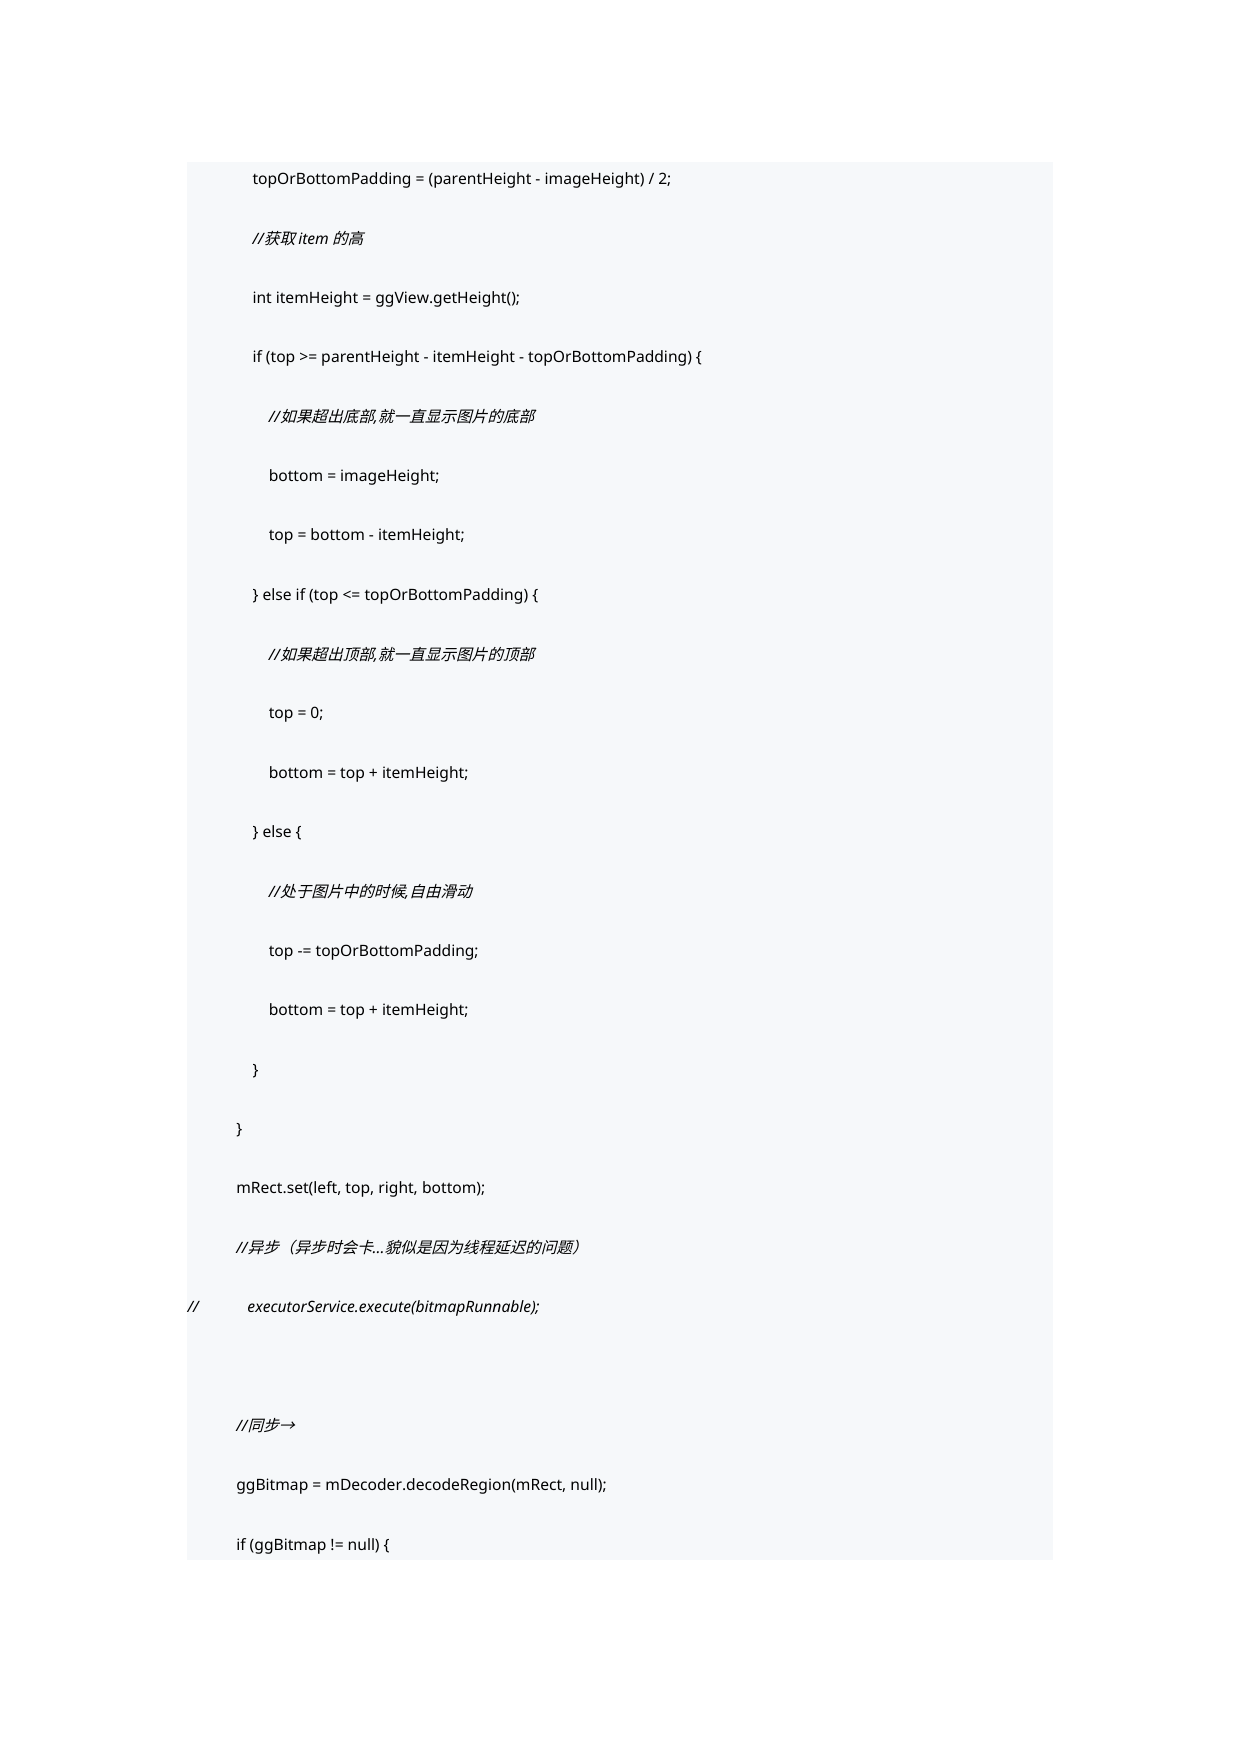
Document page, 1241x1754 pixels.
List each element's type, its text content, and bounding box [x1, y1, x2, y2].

text if (top >= parentHeight - itemHeight - topOrBottomPadding) { [187, 340, 1053, 373]
text } [187, 1112, 1053, 1144]
text } [187, 1053, 1053, 1085]
text //获取item的高 [187, 221, 1053, 254]
text //异步（异步时会卡...貌似是因为线程延迟的问题） [187, 1231, 1053, 1263]
text //同步→ [187, 1409, 1053, 1441]
text } else { [187, 815, 1053, 848]
text topOrBottomPadding = (parentHeight - imageHeight) / 2; [187, 162, 1053, 194]
text //如果超出顶部,就一直显示图片的顶部 [187, 637, 1053, 669]
text top = 0; [187, 696, 1053, 729]
text if (ggBitmap != null) { [187, 1528, 1053, 1560]
text top = bottom - itemHeight; [187, 518, 1053, 551]
text bottom = top + itemHeight; [187, 756, 1053, 788]
text int itemHeight = ggView.getHeight(); [187, 281, 1053, 313]
text bottom = imageHeight; [187, 459, 1053, 491]
text } else if (top <= topOrBottomPadding) { [187, 578, 1053, 610]
text //如果超出底部,就一直显示图片的底部 [187, 399, 1053, 432]
text mRect.set(left, top, right, bottom); [187, 1171, 1053, 1204]
text top -= topOrBottomPadding; [187, 934, 1053, 966]
text ggBitmap = mDecoder.decodeRegion(mRect, null); [187, 1468, 1053, 1501]
text // executorService.execute(bitmapRunnable); [187, 1290, 1053, 1323]
text bottom = top + itemHeight; [187, 993, 1053, 1026]
text //处于图片中的时候,自由滑动 [187, 874, 1053, 907]
